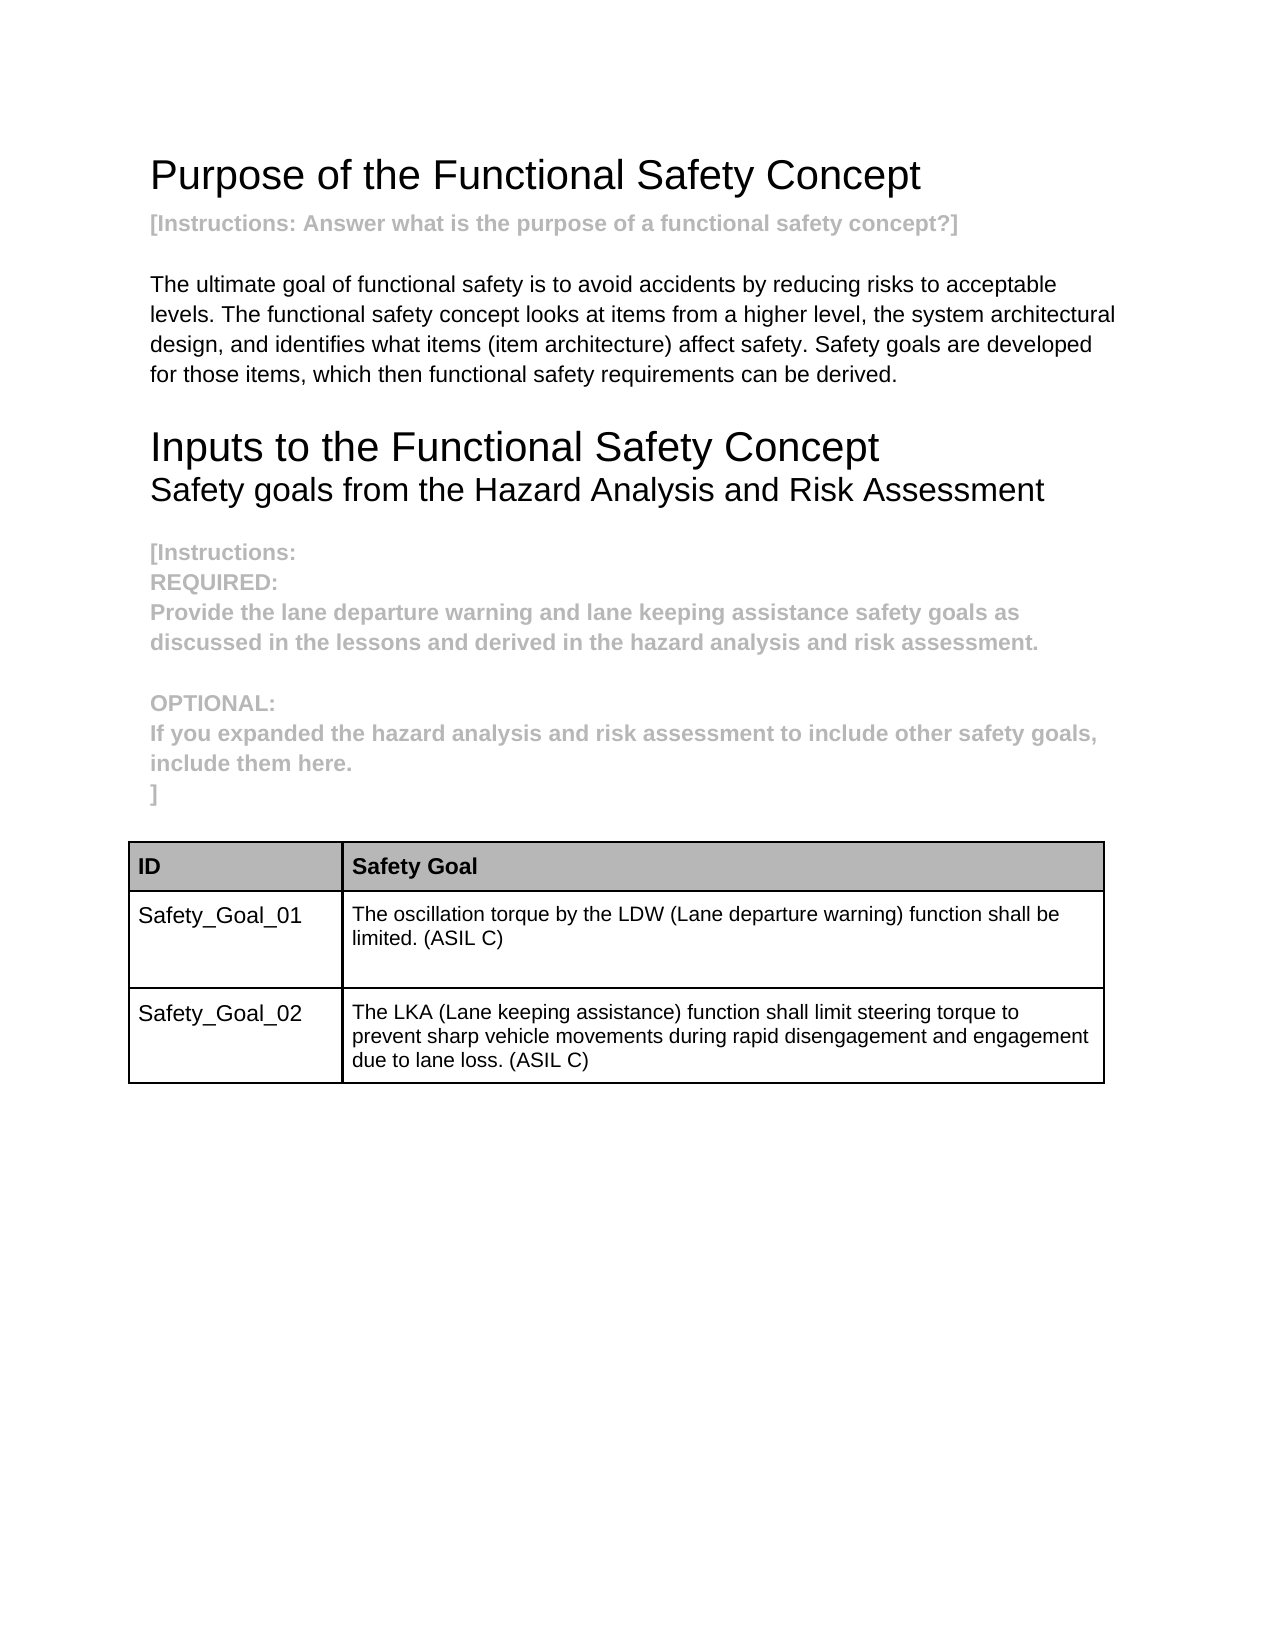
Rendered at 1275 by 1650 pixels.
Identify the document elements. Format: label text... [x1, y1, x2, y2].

text OPTIONAL: [150, 689, 1125, 716]
table_cell Safety_Goal_02 [130, 989, 341, 1082]
table_cell The oscillation torque by the LDW (Lane departure warning) function shall be limited. (ASIL C) [344, 892, 1103, 987]
subtitle Purpose of the Functional Safety Concept [150, 150, 1125, 198]
text Provide the lane departure warning and lane keeping assistance safety goals as discussed in the lessons and derived in the hazard analysis and risk assessment. [150, 599, 1125, 655]
text ] [150, 780, 1125, 806]
table_cell The LKA (Lane keeping assistance) function shall limit steering torque to prevent sharp vehicle movements during rapid disengagement and engagement due to lane loss. (ASIL C) [344, 989, 1103, 1082]
table_header Safety Goal [344, 843, 1103, 890]
table_cell Safety_Goal_01 [130, 892, 341, 987]
text [Instructions: [150, 538, 1125, 565]
table_header ID [130, 843, 341, 890]
subtitle Safety goals from the Hazard Analysis and Risk Assessment [150, 470, 1125, 508]
text The ultimate goal of functional safety is to avoid accidents by reducing risks to acceptable levels. The functional safety concept looks at items from a higher level, the system architectural design, and identifies what items (item architecture) affect safety. Safety goals are developed for those items, which then functional safety requirements can be derived. [150, 271, 1125, 388]
text If you expanded the hazard analysis and risk assessment to include other safety goals, include them here. [150, 720, 1125, 776]
text [Instructions: Answer what is the purpose of a functional safety concept?] [150, 210, 1125, 237]
subtitle Inputs to the Functional Safety Concept [150, 422, 1125, 470]
text REQUIRED: [150, 569, 1125, 595]
